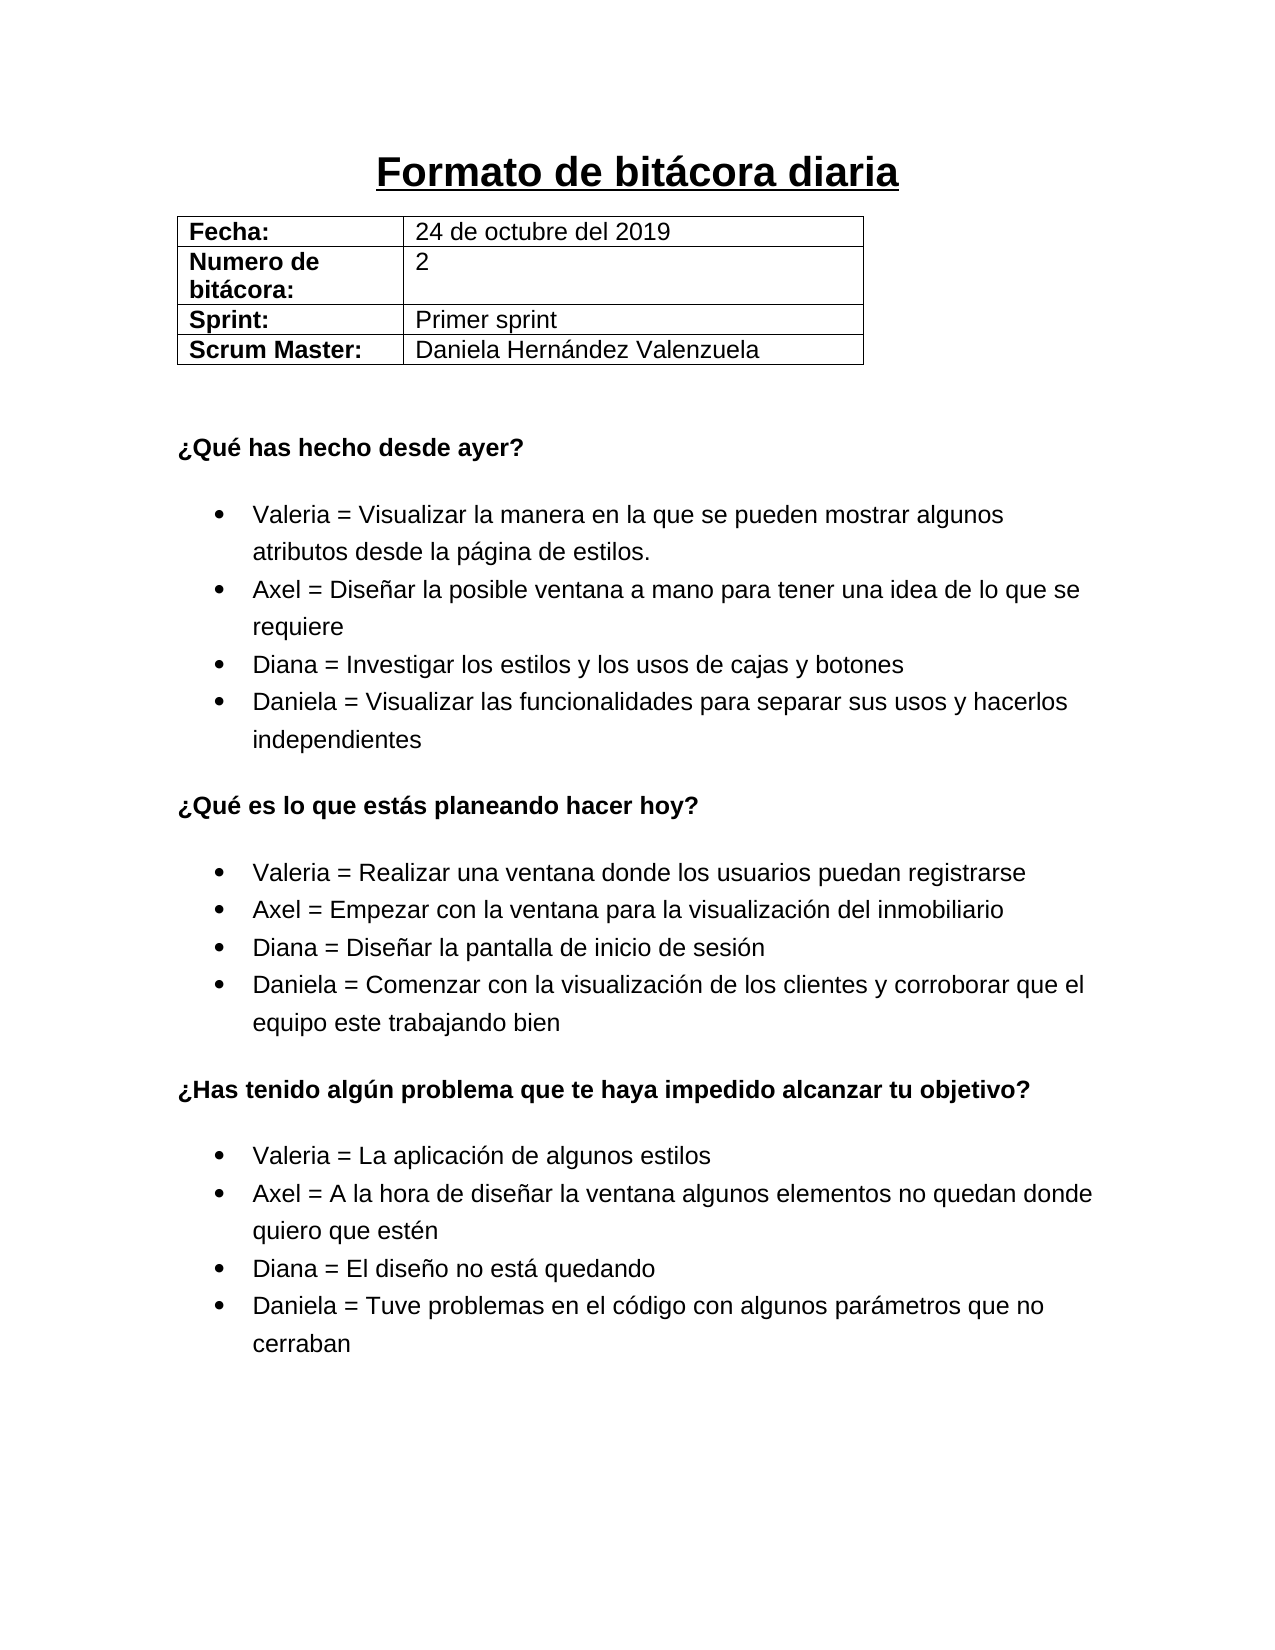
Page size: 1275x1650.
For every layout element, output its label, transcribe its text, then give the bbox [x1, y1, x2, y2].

list Diana = Diseñar la pantalla de inicio de sesión [215, 924, 1098, 962]
table_cell 2 [404, 247, 863, 304]
list Valeria = La aplicación de algunos estilos [215, 1133, 1098, 1170]
table_cell Sprint: [178, 305, 403, 334]
text ¿Qué es lo que estás planeando hacer hoy? [177, 783, 1098, 820]
list Daniela = Visualizar las funcionalidades para separar sus usos y hacerlos independientes [215, 678, 1098, 753]
text ¿Has tenido algún problema que te haya impedido alcanzar tu objetivo? [177, 1066, 1098, 1103]
table_cell Numero de bitácora: [178, 247, 403, 304]
table_header 24 de octubre del 2019 [404, 217, 863, 246]
list Axel = Empezar con la ventana para la visualización del inmobiliario [215, 887, 1098, 924]
list Daniela = Tuve problemas en el código con algunos parámetros que no cerraban [215, 1283, 1098, 1358]
list Axel = Diseñar la posible ventana a mano para tener una idea de lo que se requiere [215, 566, 1098, 641]
text ¿Qué has hecho desde ayer? [177, 424, 1098, 462]
list Daniela = Comenzar con la visualización de los clientes y corroborar que el equipo este trabajando bien [215, 962, 1098, 1037]
list Diana = Investigar los estilos y los usos de cajas y botones [215, 641, 1098, 678]
list Axel = A la hora de diseñar la ventana algunos elementos no quedan donde quiero que estén [215, 1170, 1098, 1245]
table_cell Daniela Hernández Valenzuela [404, 335, 863, 364]
text Formato de bitácora diaria [177, 148, 1098, 196]
table_header Fecha: [178, 217, 403, 246]
list Valeria = Realizar una ventana donde los usuarios puedan registrarse [215, 849, 1098, 887]
table_cell Primer sprint [404, 305, 863, 334]
list Diana = El diseño no está quedando [215, 1245, 1098, 1283]
table_cell Scrum Master: [178, 335, 403, 364]
list Valeria = Visualizar la manera en la que se pueden mostrar algunos atributos desde la página de estilos. [215, 491, 1098, 566]
